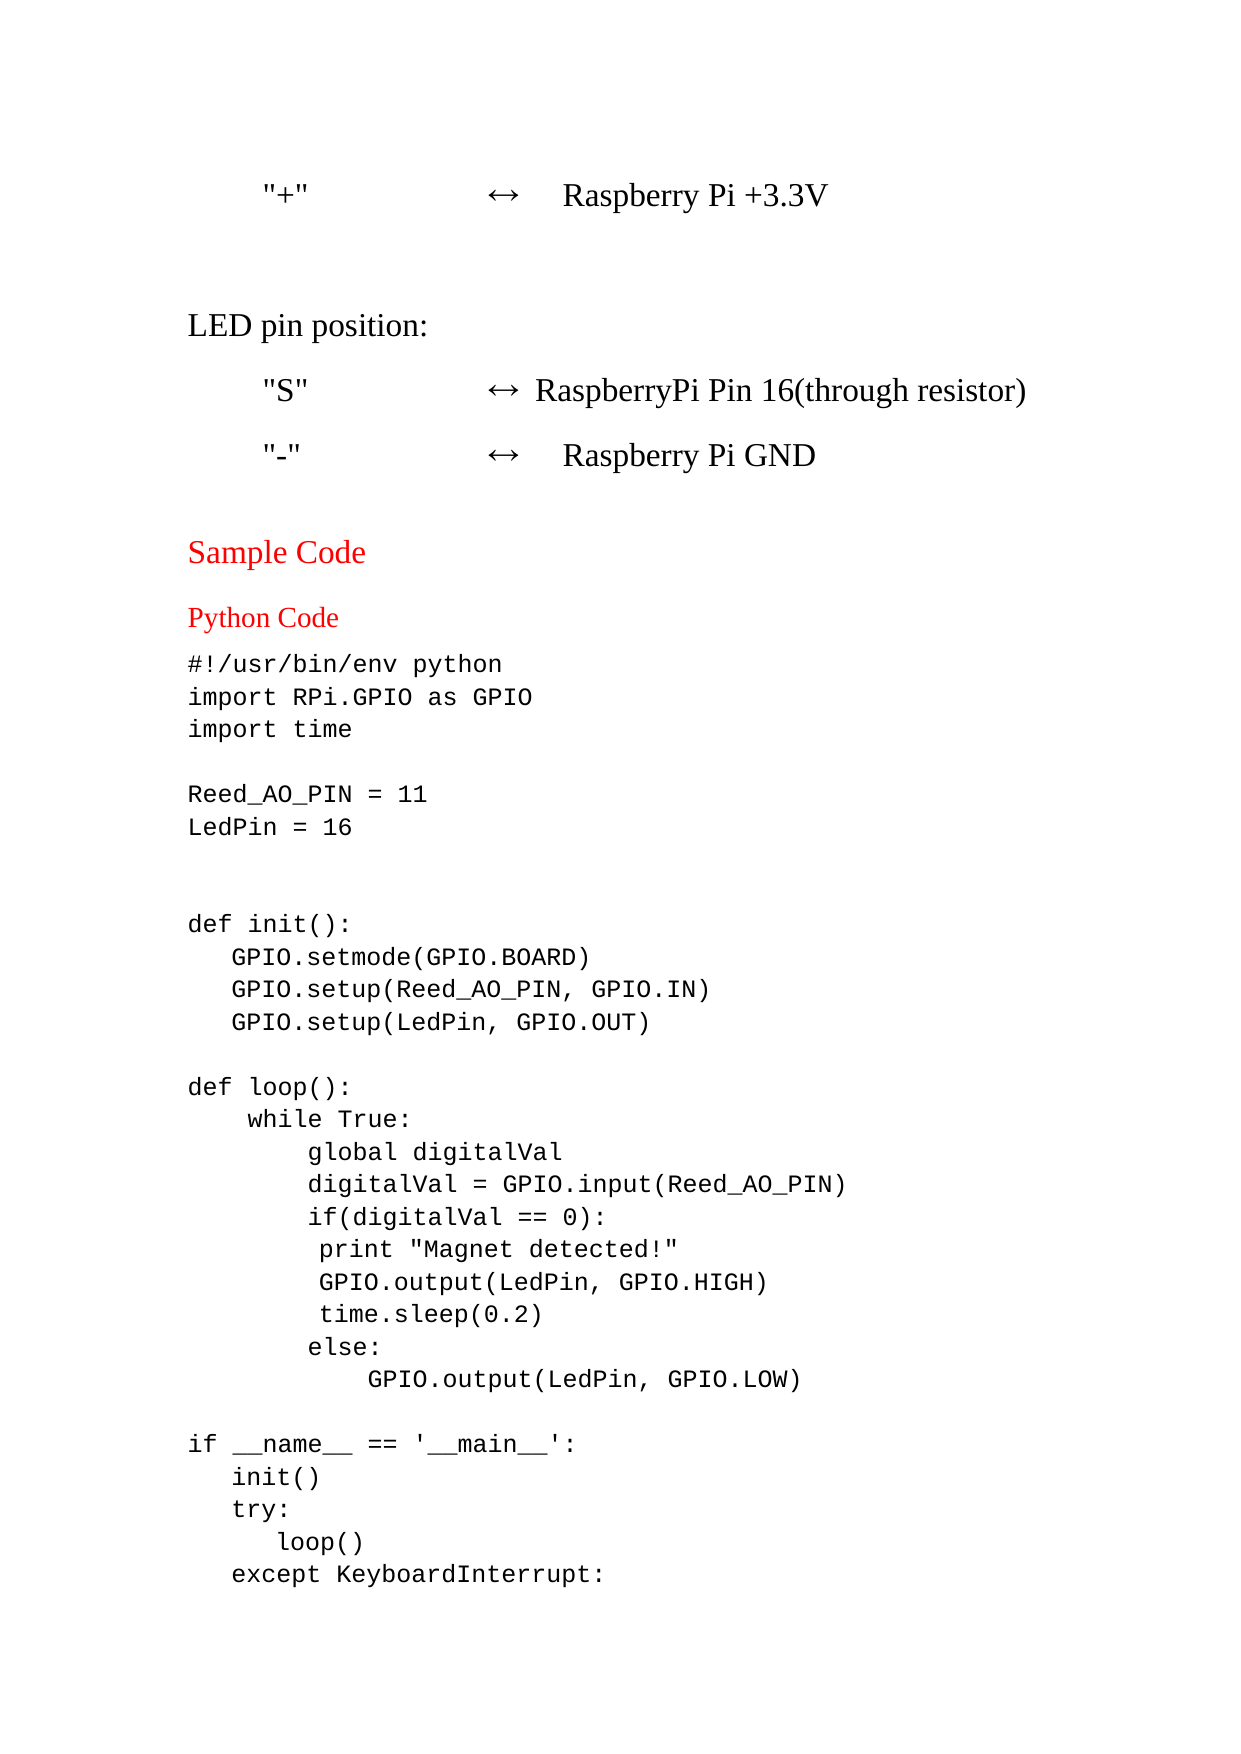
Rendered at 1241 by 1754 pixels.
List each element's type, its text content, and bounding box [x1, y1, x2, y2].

text LedPin = 16 [187, 812, 1053, 844]
text Python Code [187, 584, 1053, 649]
text GPIO.setup(LedPin, GPIO.OUT) [187, 1007, 1053, 1039]
text "S" RaspberryPi Pin 16(through resistor) [187, 357, 1053, 422]
text else: [187, 1332, 1053, 1364]
text Sample Code [187, 519, 1053, 584]
text if __name__ == '__main__': [187, 1429, 1053, 1462]
text GPIO.output(LedPin, GPIO.HIGH) [187, 1267, 1053, 1299]
text import RPi.GPIO as GPIO [187, 682, 1053, 714]
text try: [187, 1494, 1053, 1527]
text "-" Raspberry Pi GND [187, 422, 1053, 487]
text import time [187, 714, 1053, 747]
text GPIO.output(LedPin, GPIO.LOW) [187, 1364, 1053, 1397]
text LED pin position: [187, 292, 1053, 357]
text while True: [187, 1104, 1053, 1137]
text digitalVal = GPIO.input(Reed_AO_PIN) [187, 1169, 1053, 1202]
text GPIO.setmode(GPIO.BOARD) [187, 942, 1053, 974]
text def loop(): [187, 1072, 1053, 1104]
text if(digitalVal == 0): [187, 1202, 1053, 1234]
text global digitalVal [187, 1137, 1053, 1169]
text time.sleep(0.2) [187, 1299, 1053, 1332]
text init() [187, 1462, 1053, 1494]
text def init(): [187, 909, 1053, 942]
text #!/usr/bin/env python [187, 649, 1053, 682]
text "+" Raspberry Pi +3.3V [187, 162, 1053, 227]
text loop() [187, 1527, 1053, 1559]
text Reed_AO_PIN = 11 [187, 779, 1053, 812]
text GPIO.setup(Reed_AO_PIN, GPIO.IN) [187, 974, 1053, 1007]
text except KeyboardInterrupt: [187, 1559, 1053, 1592]
text print "Magnet detected!" [187, 1234, 1053, 1267]
